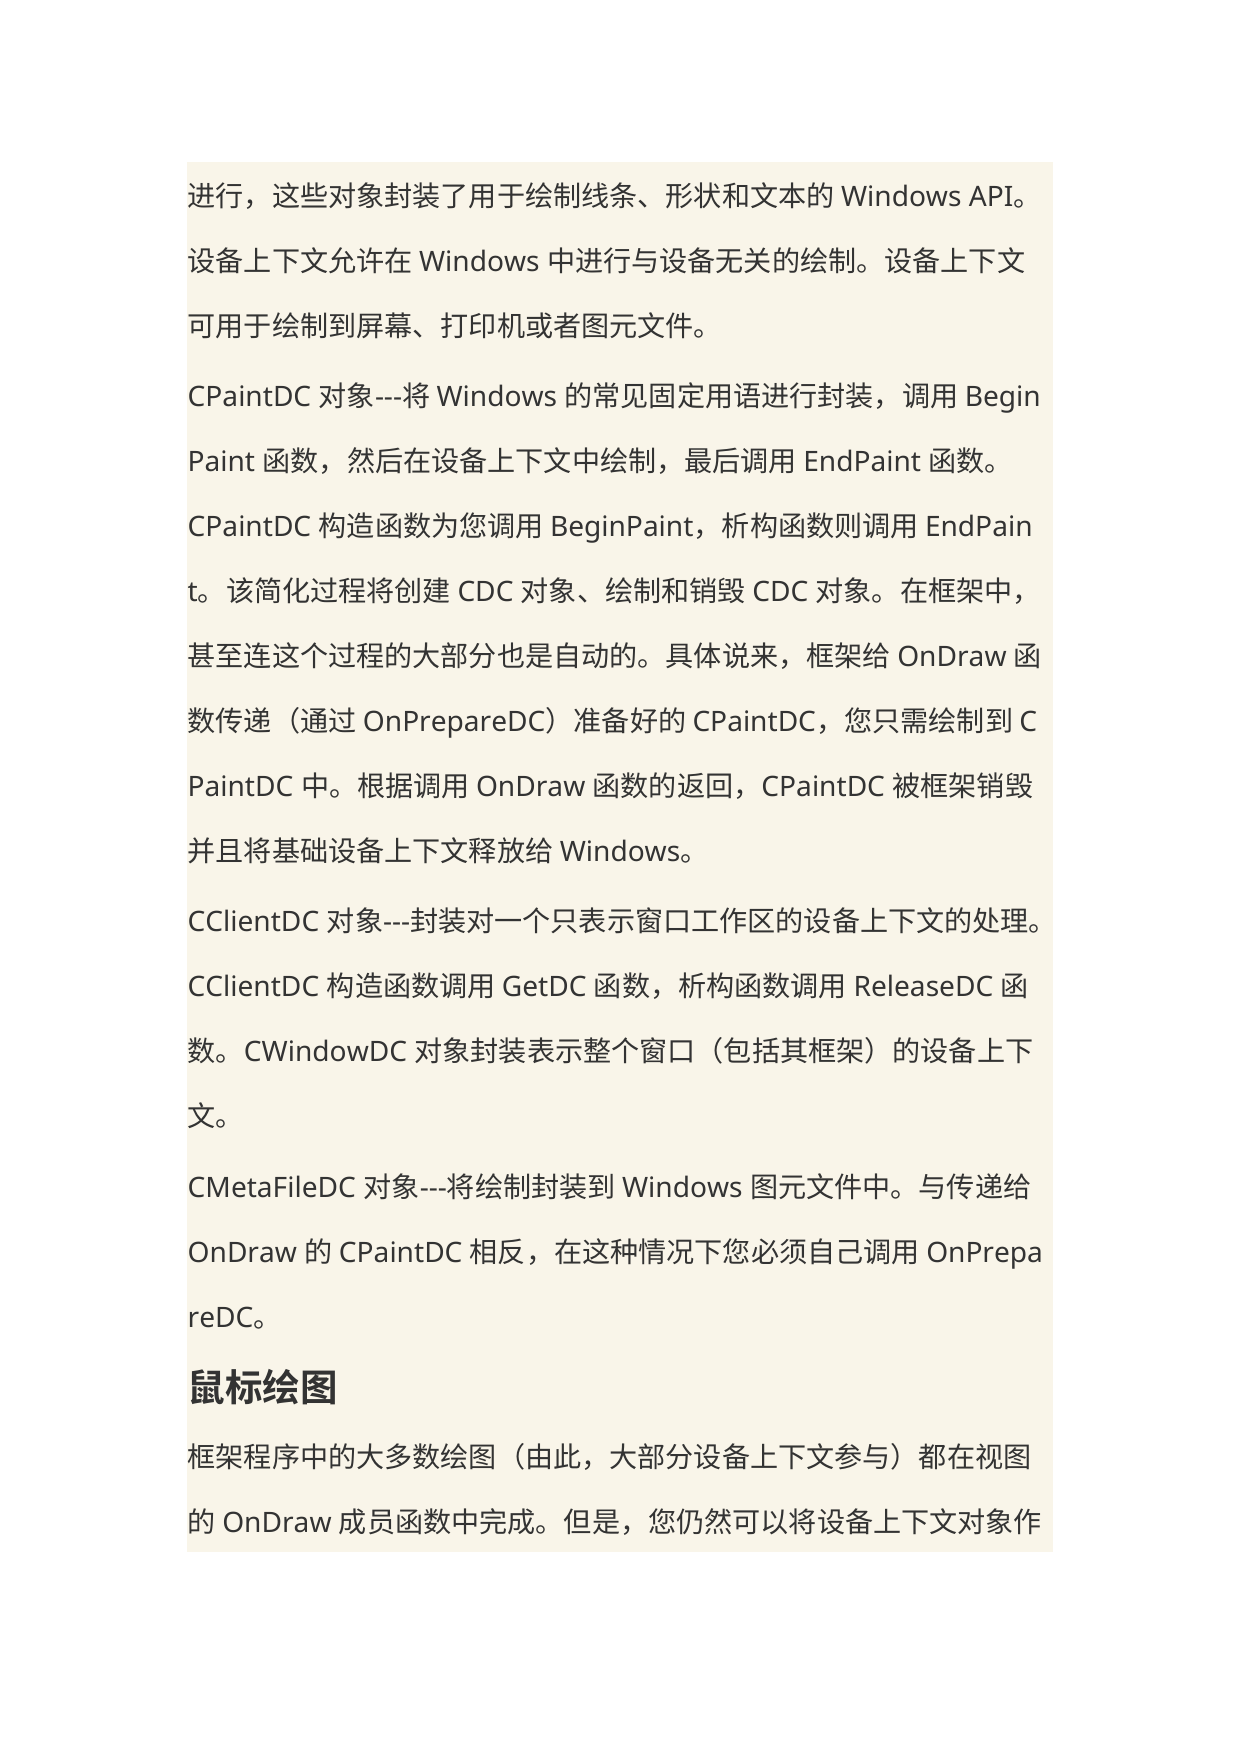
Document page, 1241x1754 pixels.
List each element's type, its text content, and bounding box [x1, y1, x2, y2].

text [187, 162, 1053, 357]
text CClientDC 对象---封装对一个只表示窗口工作区的设备上下文的处理。CClientDC 构造函数调用 GetDC 函数，析构函数调用 ReleaseDC 函数。CWindowDC 对象封装表示整个窗口（包括其框架）的设备上下文。 [187, 887, 1053, 1147]
text 鼠标绘图 [187, 1352, 1053, 1417]
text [187, 1422, 1053, 1552]
text CPaintDC 对象---将 Windows 的常见固定用语进行封装，调用 BeginPaint 函数，然后在设备上下文中绘制，最后调用 EndPaint 函数。CPaintDC 构造函数为您调用 BeginPaint，析构函数则调用 EndPaint。该简化过程将创建 CDC 对象、绘制和销毁 CDC 对象。在框架中，甚至连这个过程的大部分也是自动的。具体说来，框架给 OnDraw 函数传递（通过 OnPrepareDC）准备好的 CPaintDC，您只需绘制到 CPaintDC 中。根据调用 OnDraw 函数的返回，CPaintDC 被框架销毁并且将基础设备上下文释放给 Windows。 [187, 362, 1053, 882]
text CMetaFileDC 对象---将绘制封装到 Windows 图元文件中。与传递给 OnDraw 的 CPaintDC 相反，在这种情况下您必须自己调用 OnPrepareDC。 [187, 1152, 1053, 1347]
